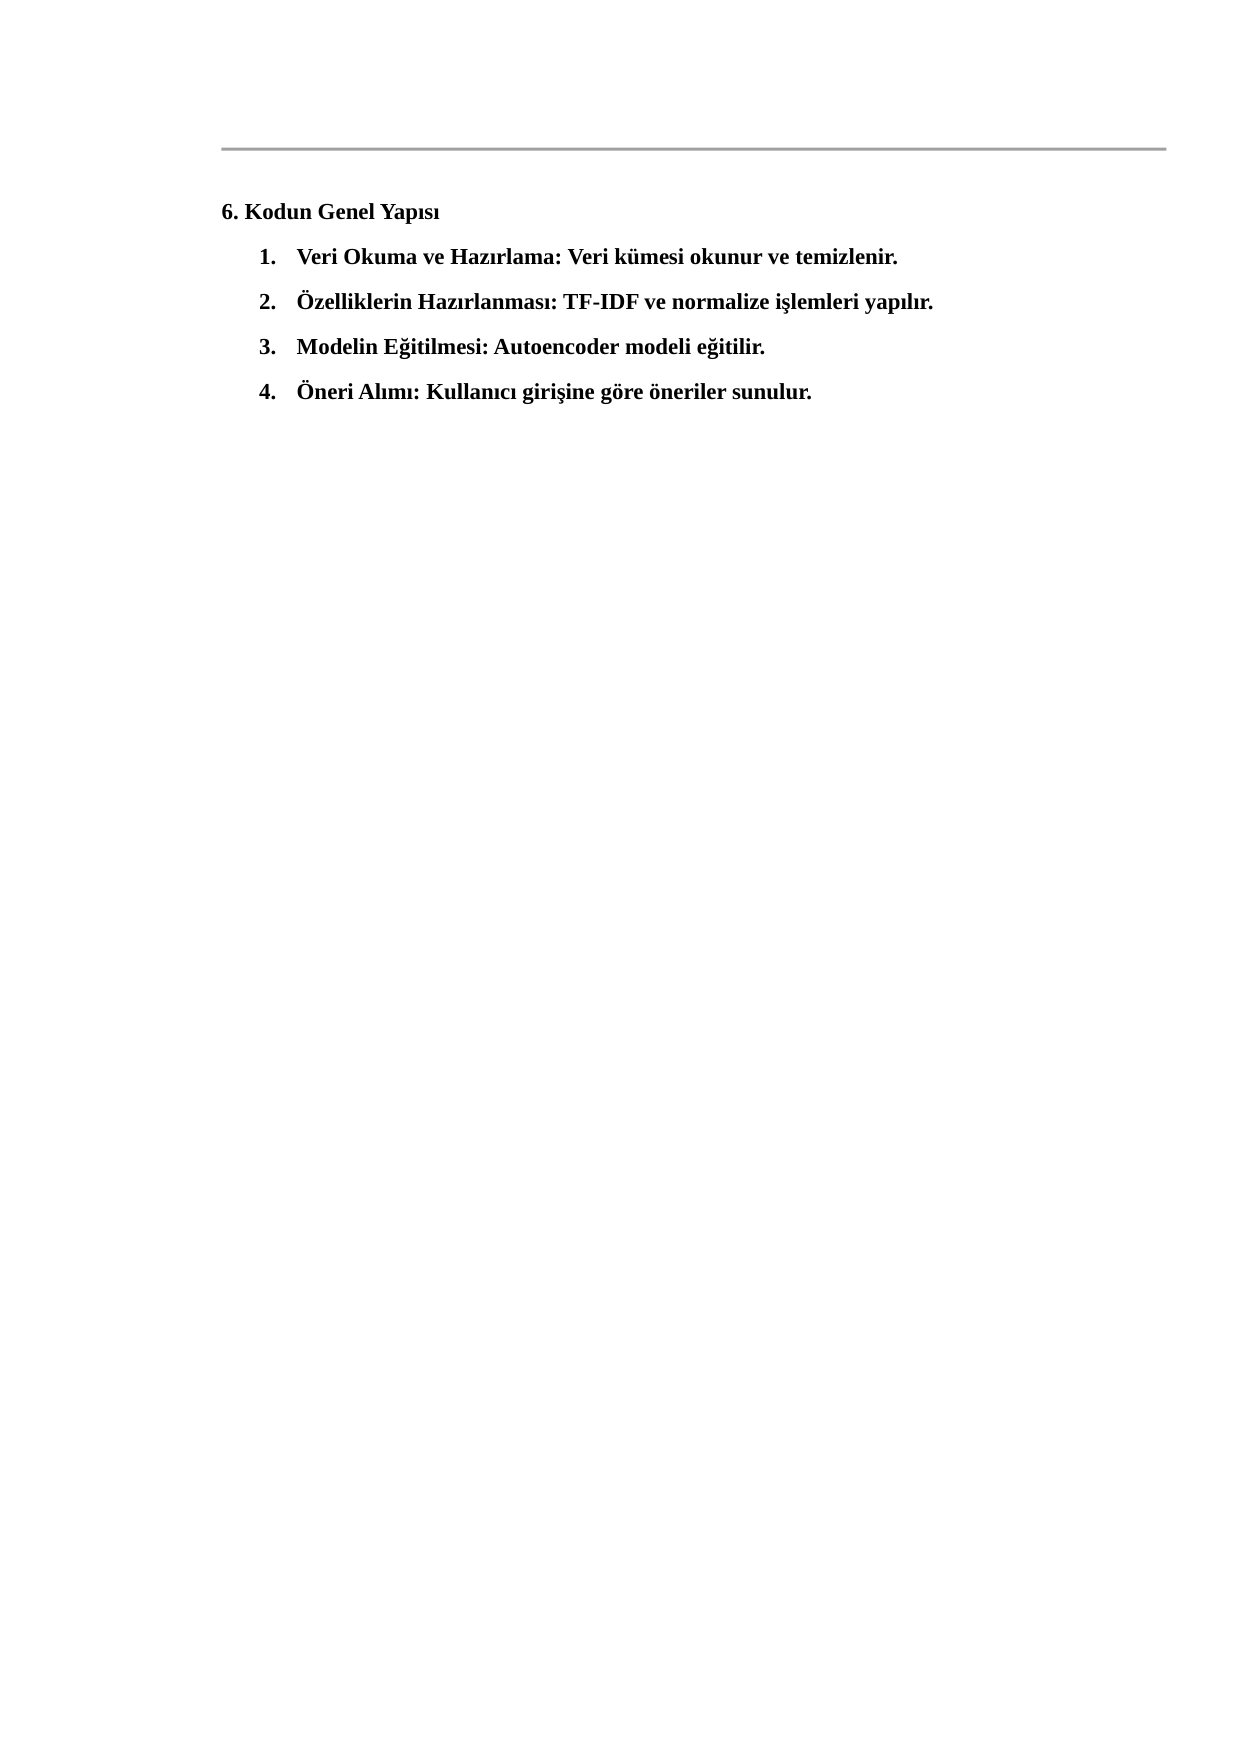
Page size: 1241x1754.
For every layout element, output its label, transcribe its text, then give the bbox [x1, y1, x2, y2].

list Modelin Eğitilmesi: Autoencoder modeli eğitilir. [259, 333, 1093, 360]
text 6. Kodun Genel Yapısı [221, 198, 1093, 224]
list Öneri Alımı: Kullanıcı girişine göre öneriler sunulur. [259, 378, 1093, 405]
list Veri Okuma ve Hazırlama: Veri kümesi okunur ve temizlenir. [259, 243, 1093, 269]
list Özelliklerin Hazırlanması: TF-IDF ve normalize işlemleri yapılır. [259, 288, 1093, 314]
